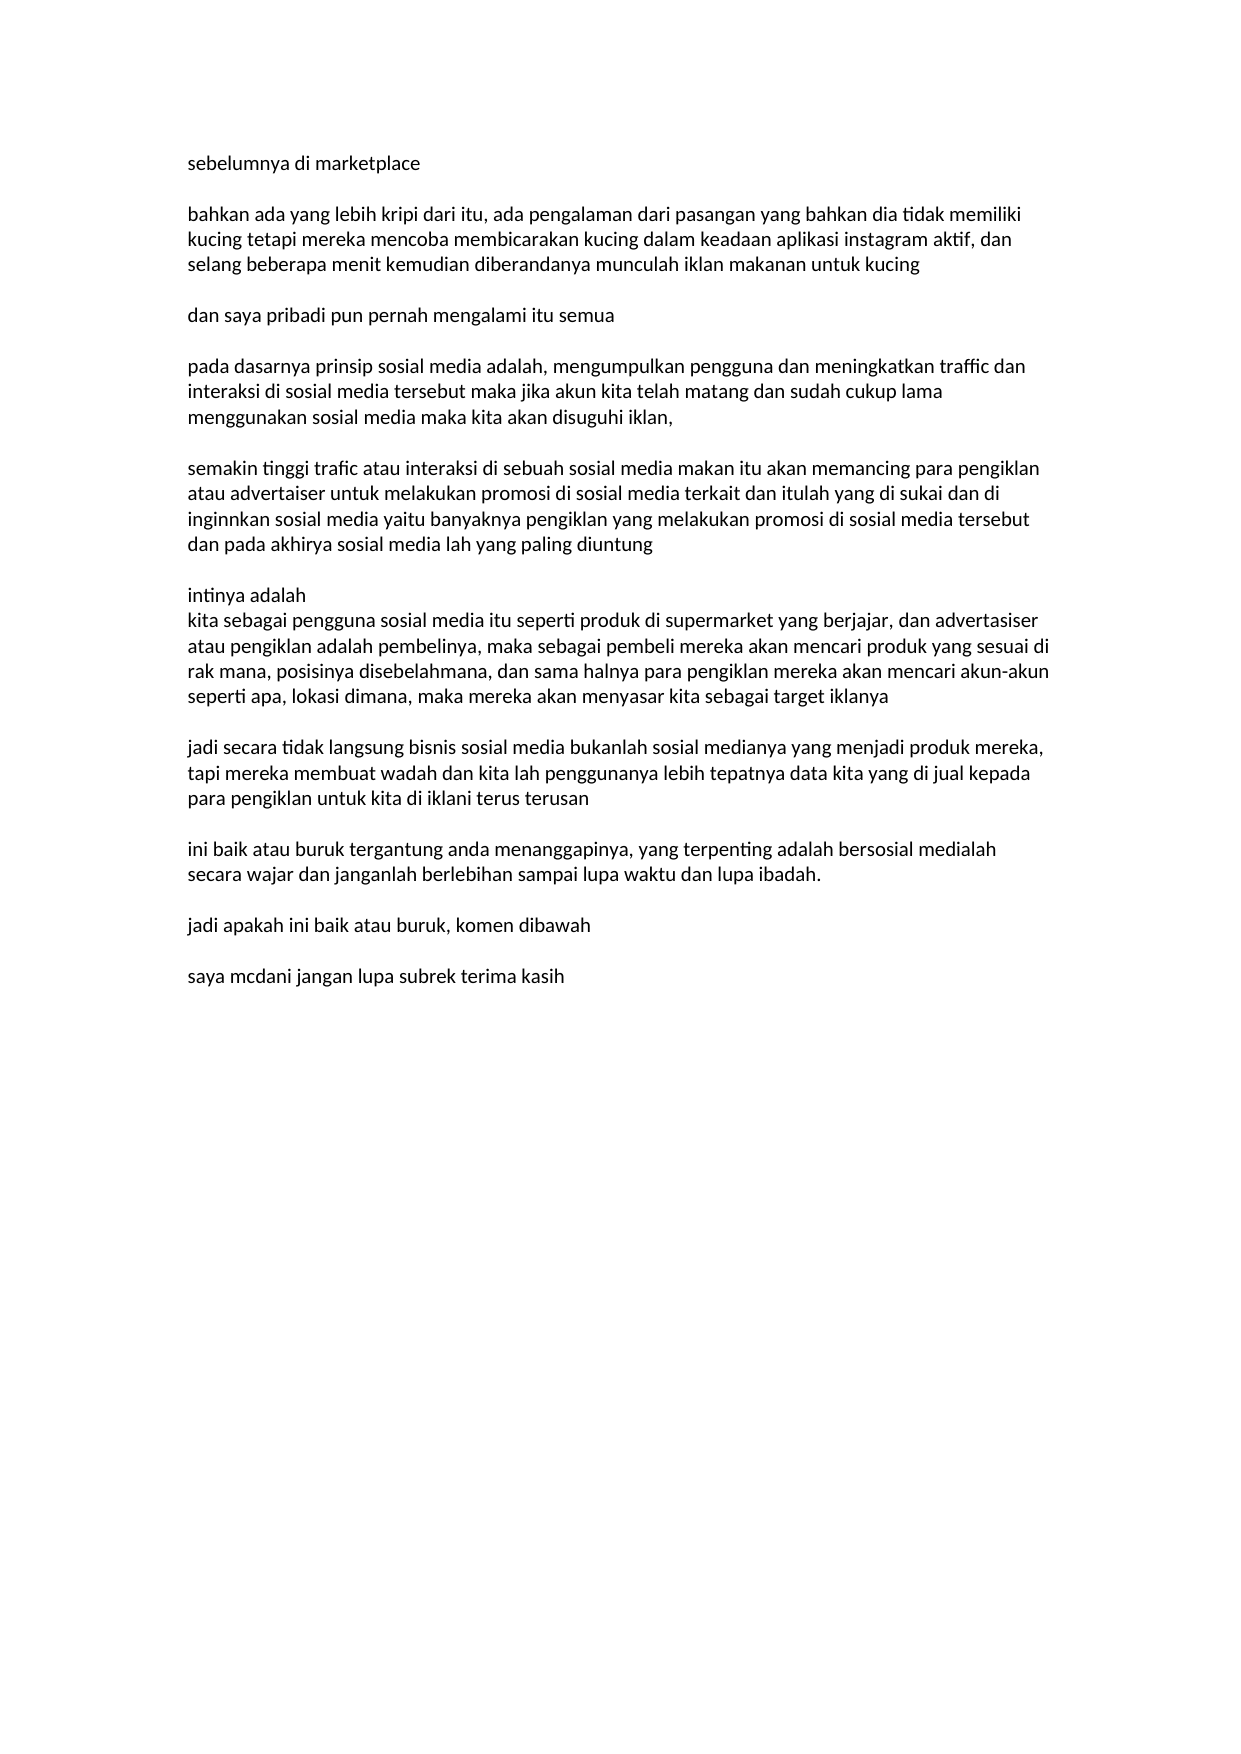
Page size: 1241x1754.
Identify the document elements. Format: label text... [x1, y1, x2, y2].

list semakin tinggi trafic atau interaksi di sebuah sosial media makan itu akan memancing para pengiklan atau advertaiser untuk melakukan promosi di sosial media terkait dan itulah yang di sukai dan di inginnkan sosial media yaitu banyaknya pengiklan yang melakukan promosi di sosial media tersebut dan pada akhirya sosial media lah yang paling diuntung [187, 455, 1053, 557]
list jadi secara tidak langsung bisnis sosial media bukanlah sosial medianya yang menjadi produk mereka, tapi mereka membuat wadah dan kita lah penggunanya lebih tepatnya data kita yang di jual kepada para pengiklan untuk kita di iklani terus terusan [187, 734, 1053, 811]
list kita sebagai pengguna sosial media itu seperti produk di supermarket yang berjajar, dan advertasiser atau pengiklan adalah pembelinya, maka sebagai pembeli mereka akan mencari produk yang sesuai di rak mana, posisinya disebelahmana, dan sama halnya para pengiklan mereka akan mencari akun-akun seperti apa, lokasi dimana, maka mereka akan menyasar kita sebagai target iklanya [187, 607, 1053, 709]
list intinya adalah [187, 582, 1053, 607]
list jadi apakah ini baik atau buruk, komen dibawah [187, 912, 1053, 938]
list dan saya pribadi pun pernah mengalami itu semua [187, 302, 1053, 328]
list pada dasarnya prinsip sosial media adalah, mengumpulkan pengguna dan meningkatkan traffic dan interaksi di sosial media tersebut maka jika akun kita telah matang dan sudah cukup lama menggunakan sosial media maka kita akan disuguhi iklan, [187, 353, 1053, 429]
list ini baik atau buruk tergantung anda menanggapinya, yang terpenting adalah bersosial medialah secara wajar dan janganlah berlebihan sampai lupa waktu dan lupa ibadah. [187, 836, 1053, 887]
list bahkan ada yang lebih kripi dari itu, ada pengalaman dari pasangan yang bahkan dia tidak memiliki kucing tetapi mereka mencoba membicarakan kucing dalam keadaan aplikasi instagram aktif, dan selang beberapa menit kemudian diberandanya munculah iklan makanan untuk kucing [187, 201, 1053, 277]
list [187, 150, 1053, 175]
list saya mcdani jangan lupa subrek terima kasih [187, 963, 1053, 989]
